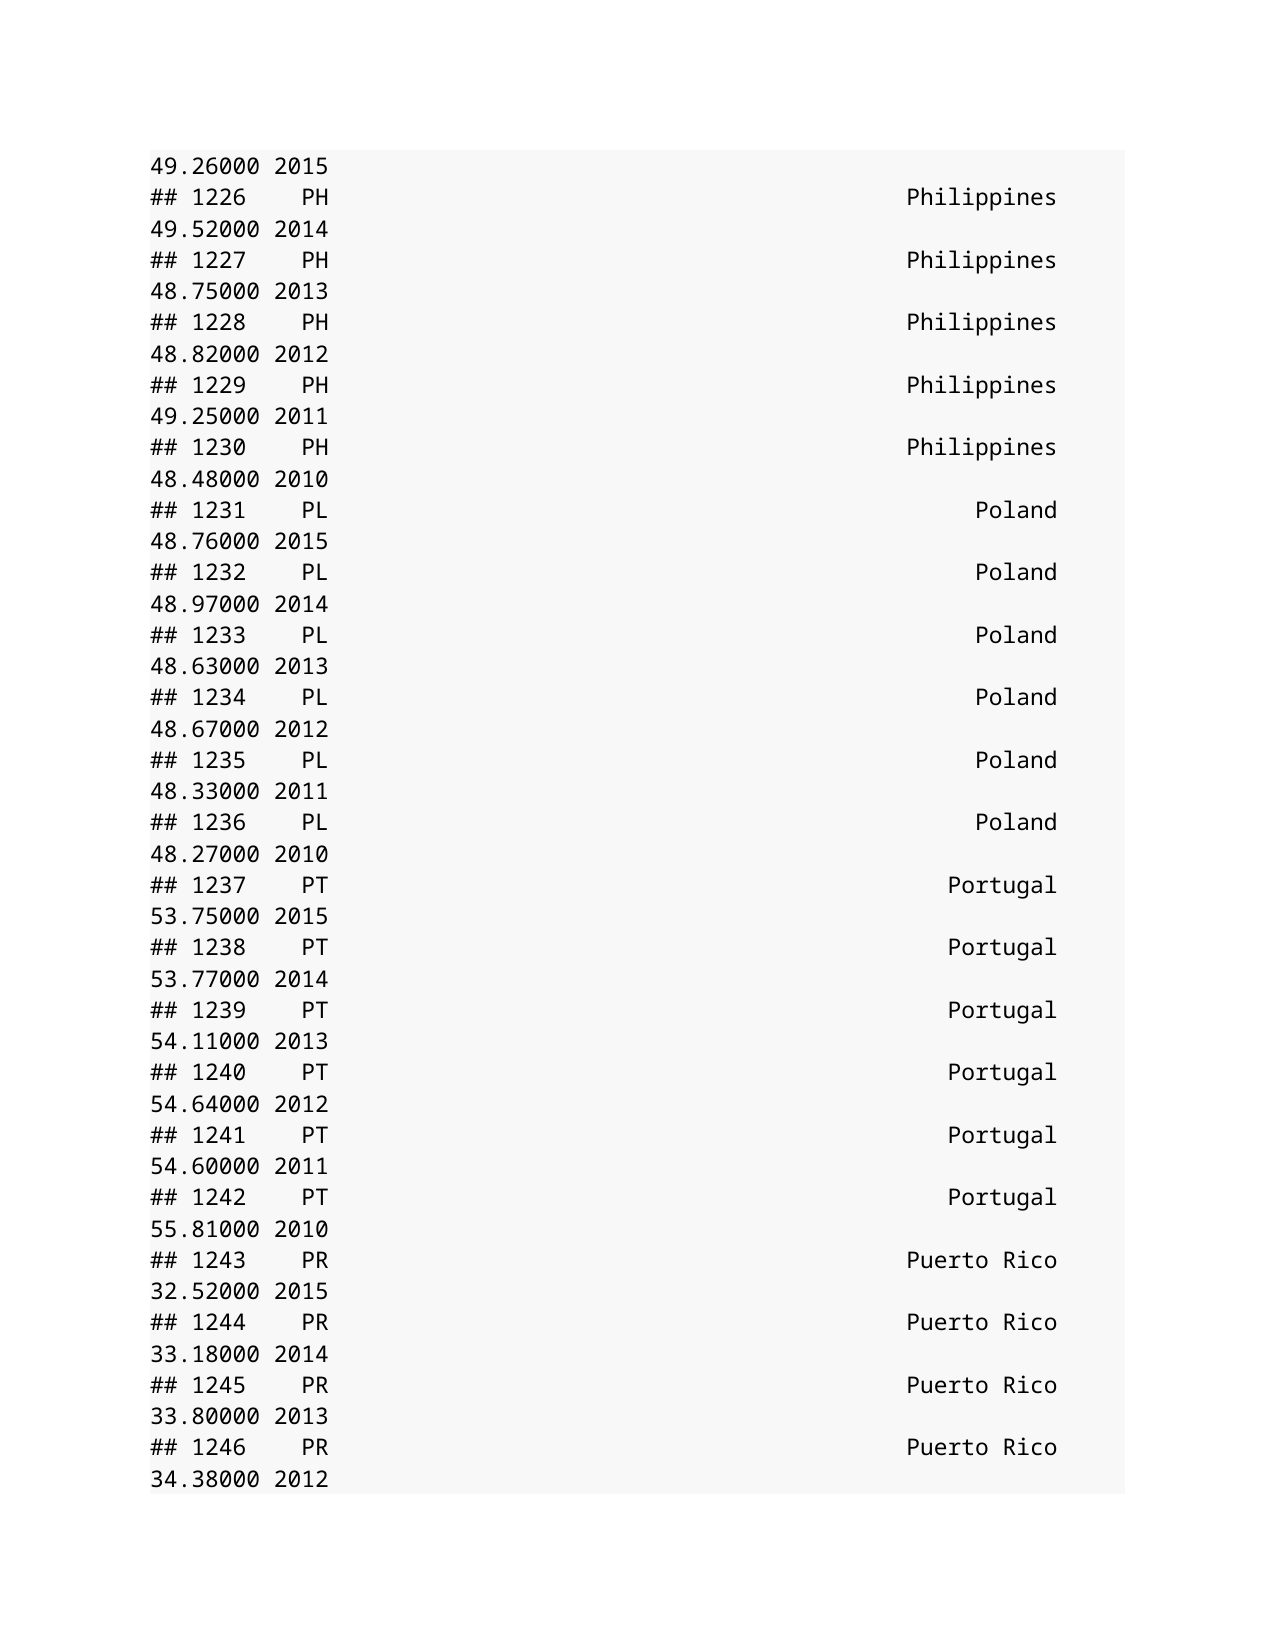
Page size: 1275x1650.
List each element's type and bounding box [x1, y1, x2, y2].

text [150, 150, 1125, 1494]
